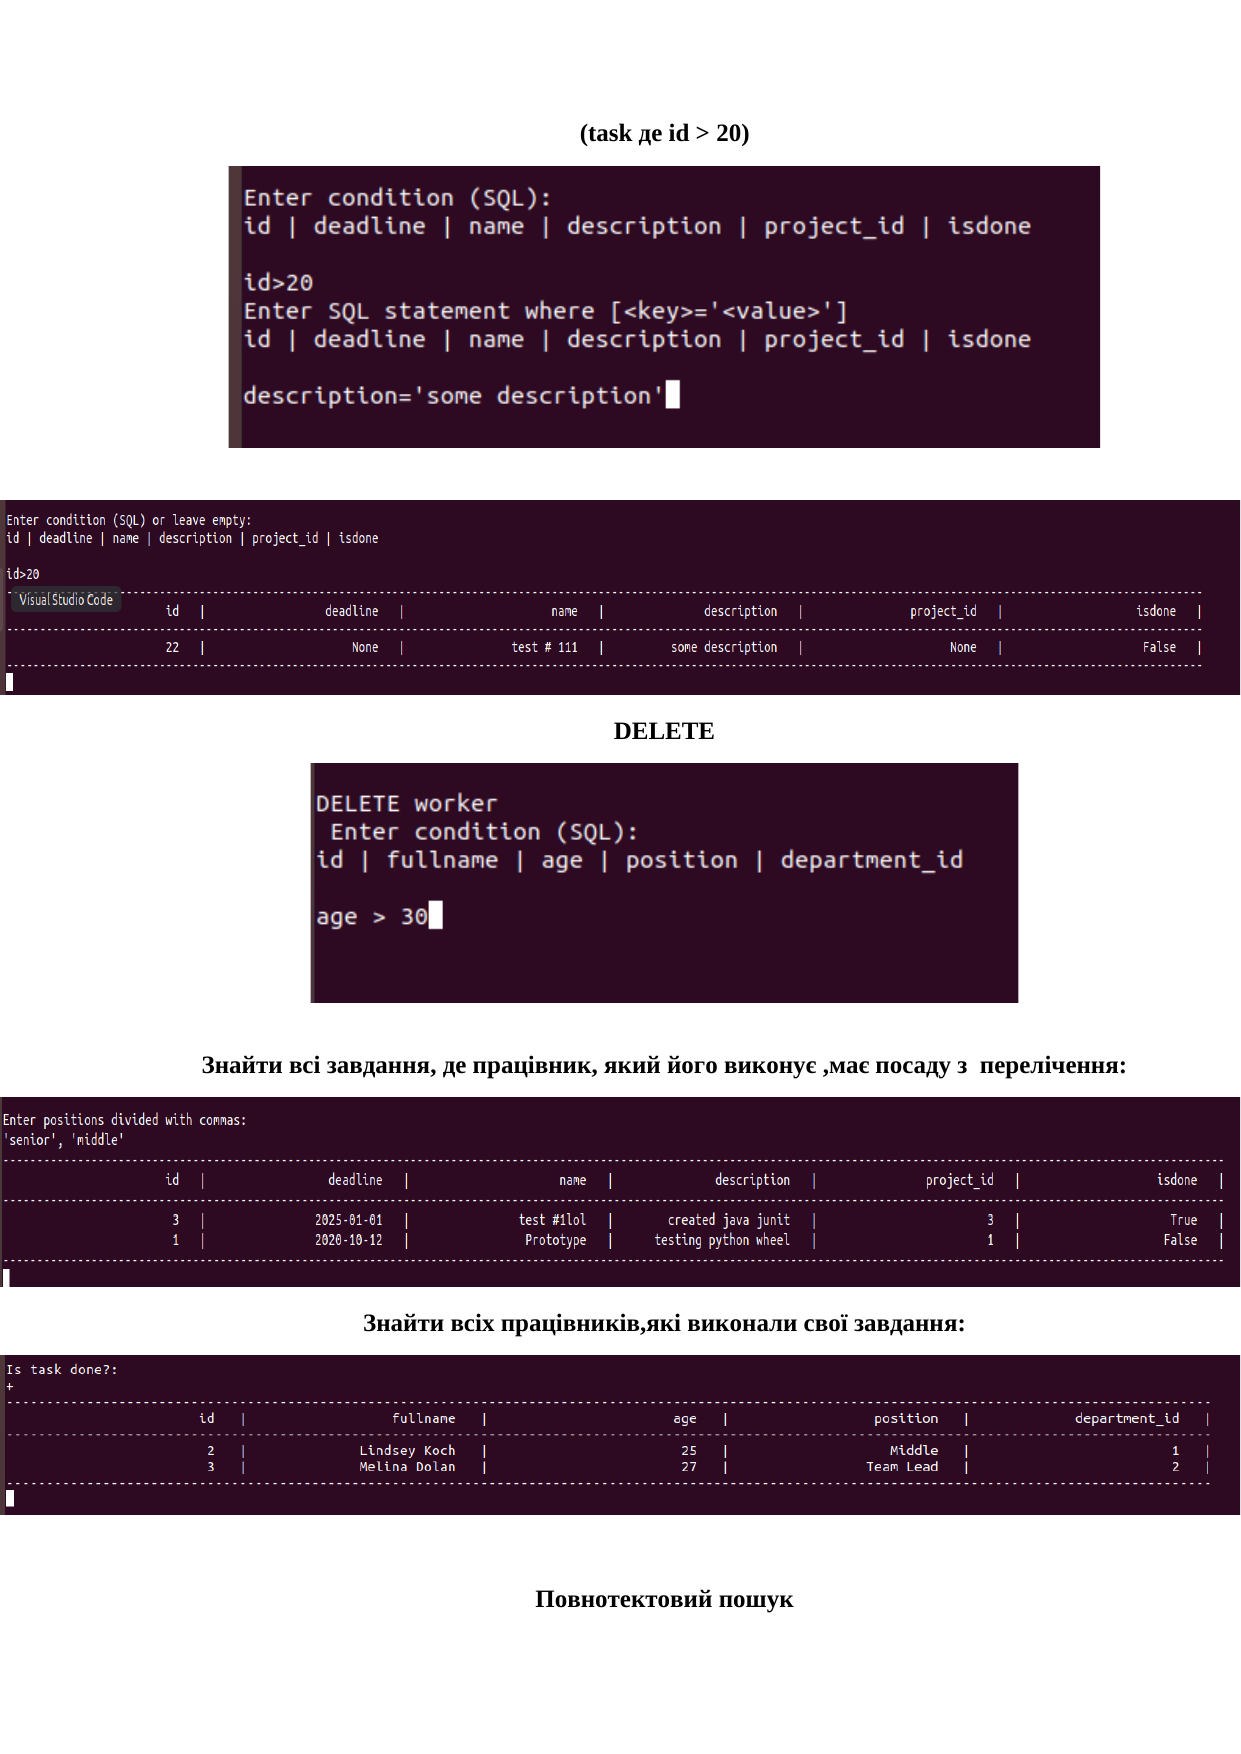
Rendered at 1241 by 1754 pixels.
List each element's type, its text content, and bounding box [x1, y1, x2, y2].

picture [0, 1355, 1241, 1515]
picture [0, 1097, 1241, 1287]
picture [228, 166, 1101, 448]
picture [310, 763, 1019, 1003]
text Повнотектовий пошук [177, 1584, 1152, 1612]
text Знайти всі завдання, де працівник, який його виконує ,має посаду з перелічення: [177, 1050, 1152, 1078]
text (task де id > 20) [177, 118, 1152, 147]
text DELETE [177, 695, 1152, 744]
text Знайти всіх працівників,які виконали свої завдання: [177, 1287, 1152, 1337]
picture [0, 500, 1241, 695]
